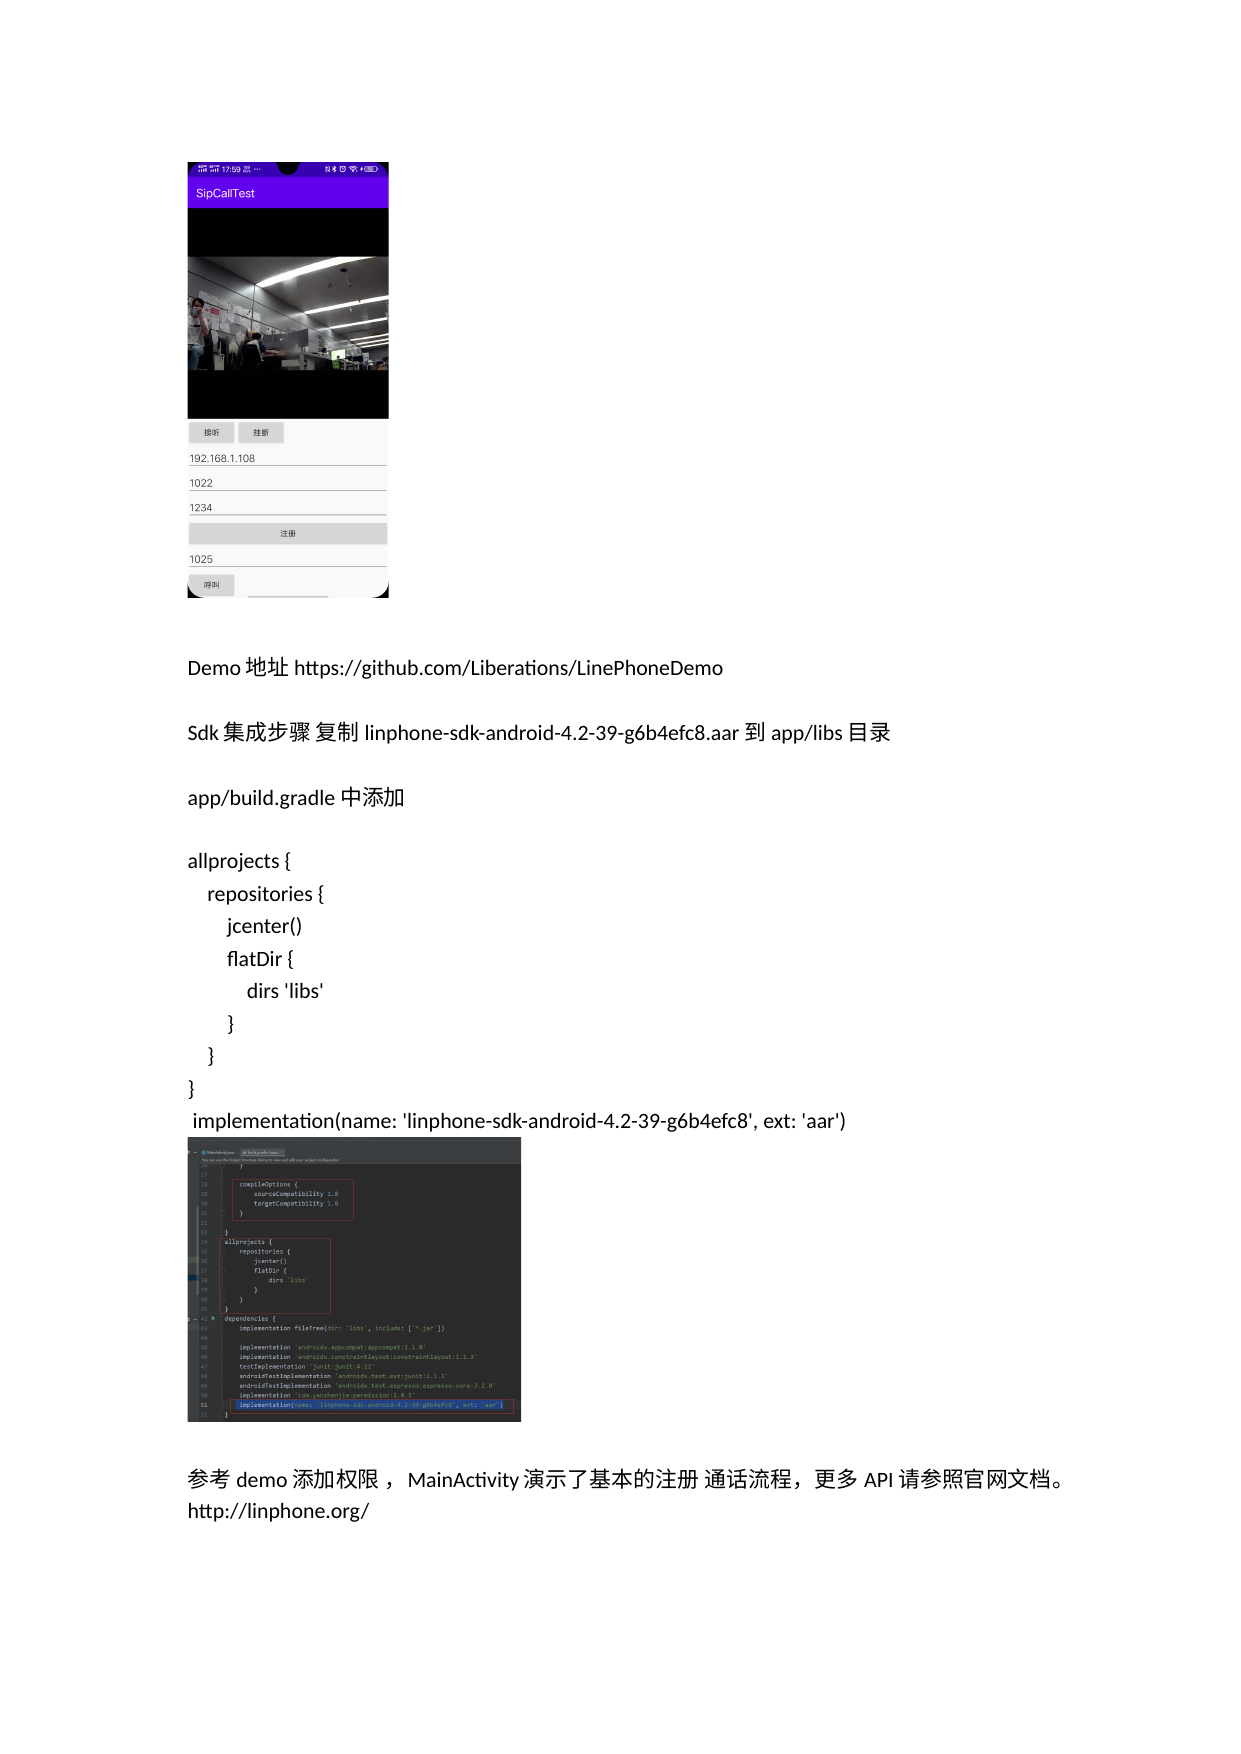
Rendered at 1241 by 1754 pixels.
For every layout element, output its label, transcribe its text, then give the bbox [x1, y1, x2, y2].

text Sdk集成步骤 复制 linphone-sdk-android-4.2-39-g6b4efc8.aar 到app/libs目录 [187, 714, 1053, 747]
text flatDir { [187, 942, 1053, 974]
picture [187, 1137, 522, 1422]
text 参考demo添加权限 ，MainActivity演示了基本的注册 通话流程，更多API请参照官网文档。http://linphone.org/ [187, 1462, 1053, 1527]
text repositories { [187, 877, 1053, 909]
text jcenter() [187, 909, 1053, 942]
text Demo地址 https://github.com/Liberations/LinePhoneDemo [187, 649, 1053, 682]
text dirs 'libs' [187, 974, 1053, 1007]
text } [187, 1039, 1053, 1072]
text } [187, 1072, 1053, 1104]
text implementation(name: 'linphone-sdk-android-4.2-39-g6b4efc8', ext: 'aar') [187, 1104, 1053, 1137]
picture [187, 162, 389, 598]
text app/build.gradle 中添加 [187, 779, 1053, 812]
text } [187, 1007, 1053, 1039]
text allprojects { [187, 844, 1053, 877]
